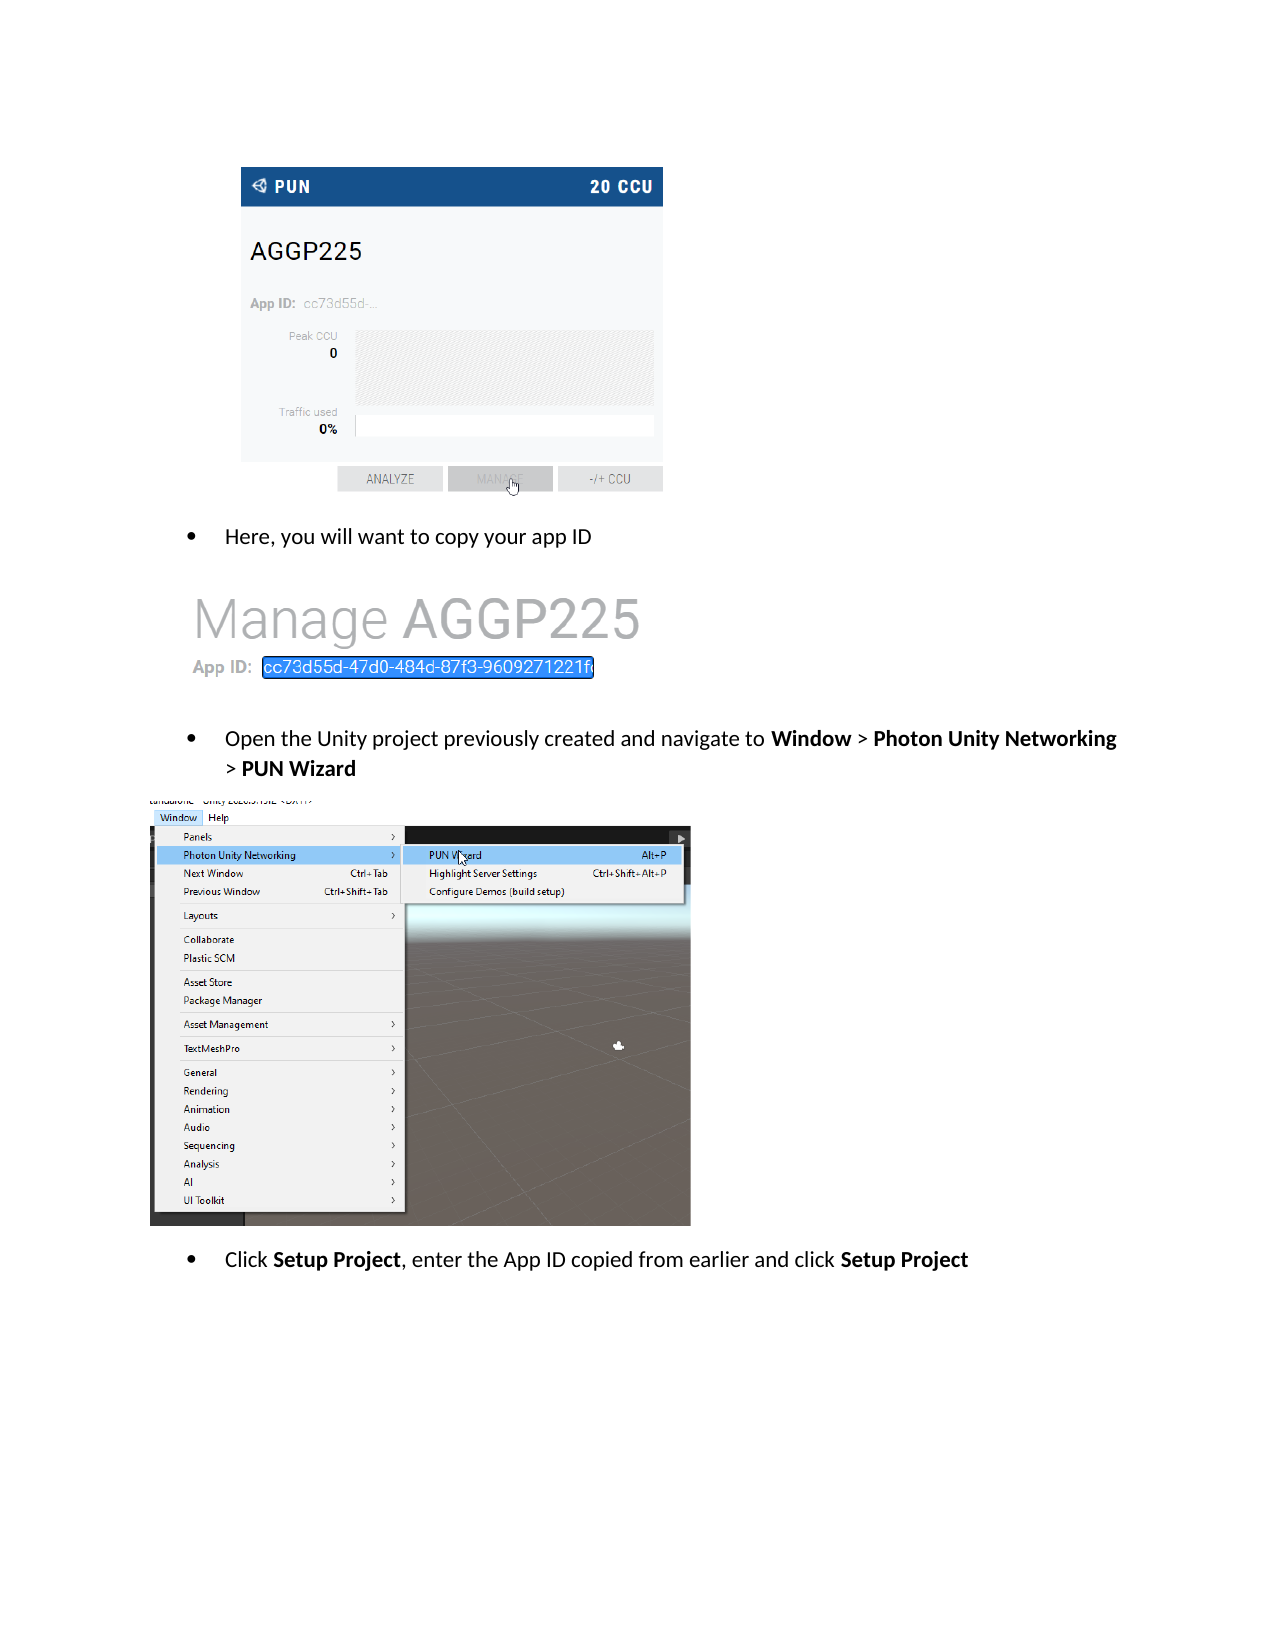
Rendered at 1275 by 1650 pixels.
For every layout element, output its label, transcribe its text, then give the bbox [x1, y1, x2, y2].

picture [150, 801, 691, 1226]
list Click Setup Project, enter the App ID copied from earlier and click Setup Project [187, 1245, 1125, 1273]
list Here, you will want to copy your app ID [187, 522, 1125, 550]
picture [225, 150, 684, 520]
picture [150, 568, 667, 706]
list Open the Unity project previously created and navigate to Window > Photon Unity Networking > PUN Wizard [187, 724, 1125, 782]
